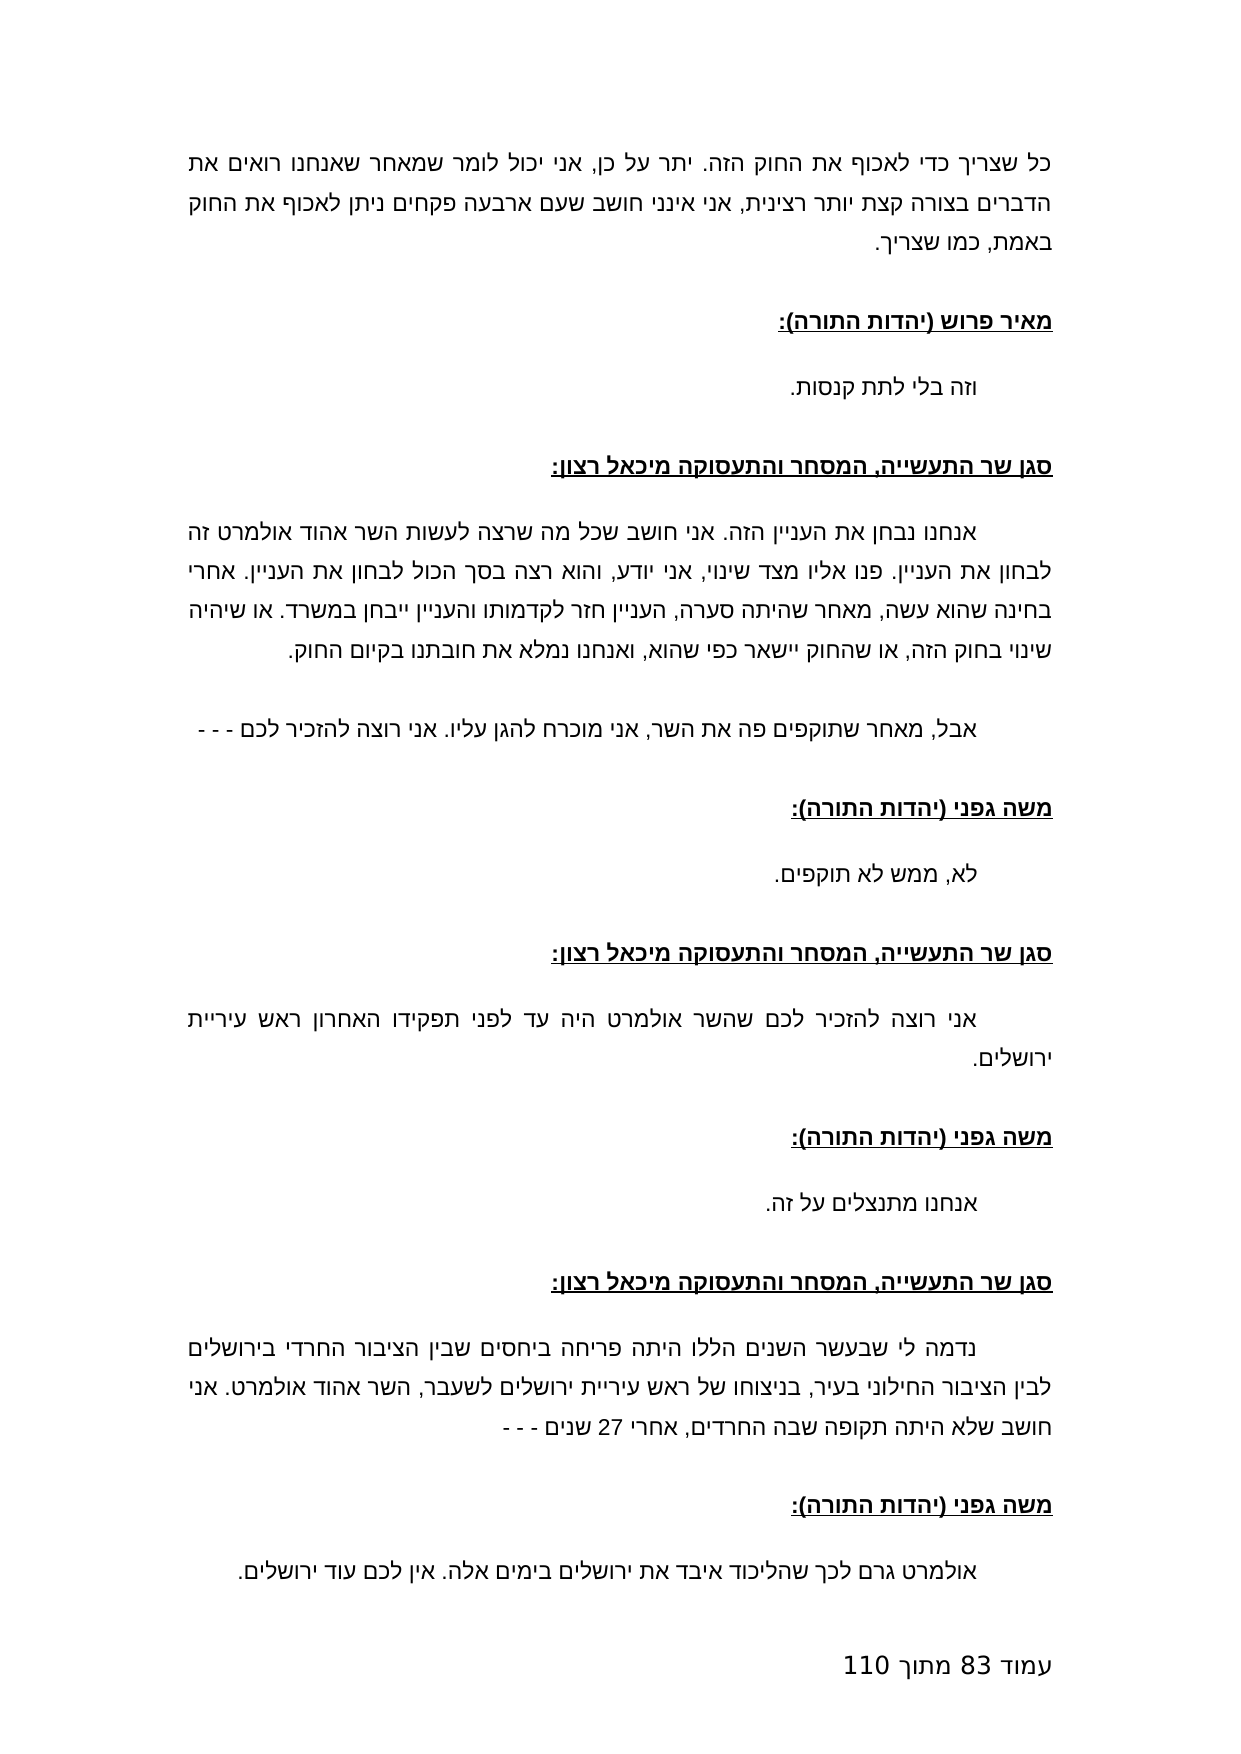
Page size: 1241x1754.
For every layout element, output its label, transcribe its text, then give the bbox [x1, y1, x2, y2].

text אנחנו נבחן את העניין הזה. אני חושב שכל מה שרצה לעשות השר אהוד אולמרט זה לבחון את העניין. פנו אליו מצד שינוי, אני יודע, והוא רצה בסך הכול לבחון את העניין. אחרי בחינה שהוא עשה, מאחר שהיתה סערה, העניין חזר לקדמותו והעניין ייבחן במשרד. או שיהיה שינוי בחוק הזה, או שהחוק יישאר כפי שהוא, ואנחנו נמלא את חובתנו בקיום החוק. [187, 518, 1053, 663]
text אנחנו מתנצלים על זה. [187, 1190, 1053, 1216]
text סגן שר התעשייה, המסחר והתעסוקה מיכאל רצון: [187, 453, 1053, 479]
text אולמרט גרם לכך שהליכוד איבד את ירושלים בימים אלה. אין לכם עוד ירושלים. [187, 1558, 1053, 1585]
text משה גפני (יהדות התורה): [187, 795, 1053, 821]
text משה גפני (יהדות התורה): [187, 1492, 1053, 1519]
text וזה בלי לתת קנסות. [187, 374, 1053, 400]
text משה גפני (יהדות התורה): [187, 1124, 1053, 1150]
text אני רוצה להזכיר לכם שהשר אולמרט היה עד לפני תפקידו האחרון ראש עיריית ירושלים. [187, 1006, 1053, 1071]
text מאיר פרוש (יהדות התורה): [187, 308, 1053, 334]
text נדמה לי שבעשר השנים הללו היתה פריחה ביחסים שבין הציבור החרדי בירושלים לבין הציבור החילוני בעיר, בניצוחו של ראש עיריית ירושלים לשעבר, השר אהוד אולמרט. אני חושב שלא היתה תקופה שבה החרדים, אחרי 27 שנים - - - [187, 1334, 1053, 1440]
text סגן שר התעשייה, המסחר והתעסוקה מיכאל רצון: [187, 1269, 1053, 1295]
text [187, 150, 1053, 255]
text אבל, מאחר שתוקפים פה את השר, אני מוכרח להגן עליו. אני רוצה להזכיר לכם - - - [187, 716, 1053, 742]
text לא, ממש לא תוקפים. [187, 861, 1053, 887]
text סגן שר התעשייה, המסחר והתעסוקה מיכאל רצון: [187, 940, 1053, 966]
